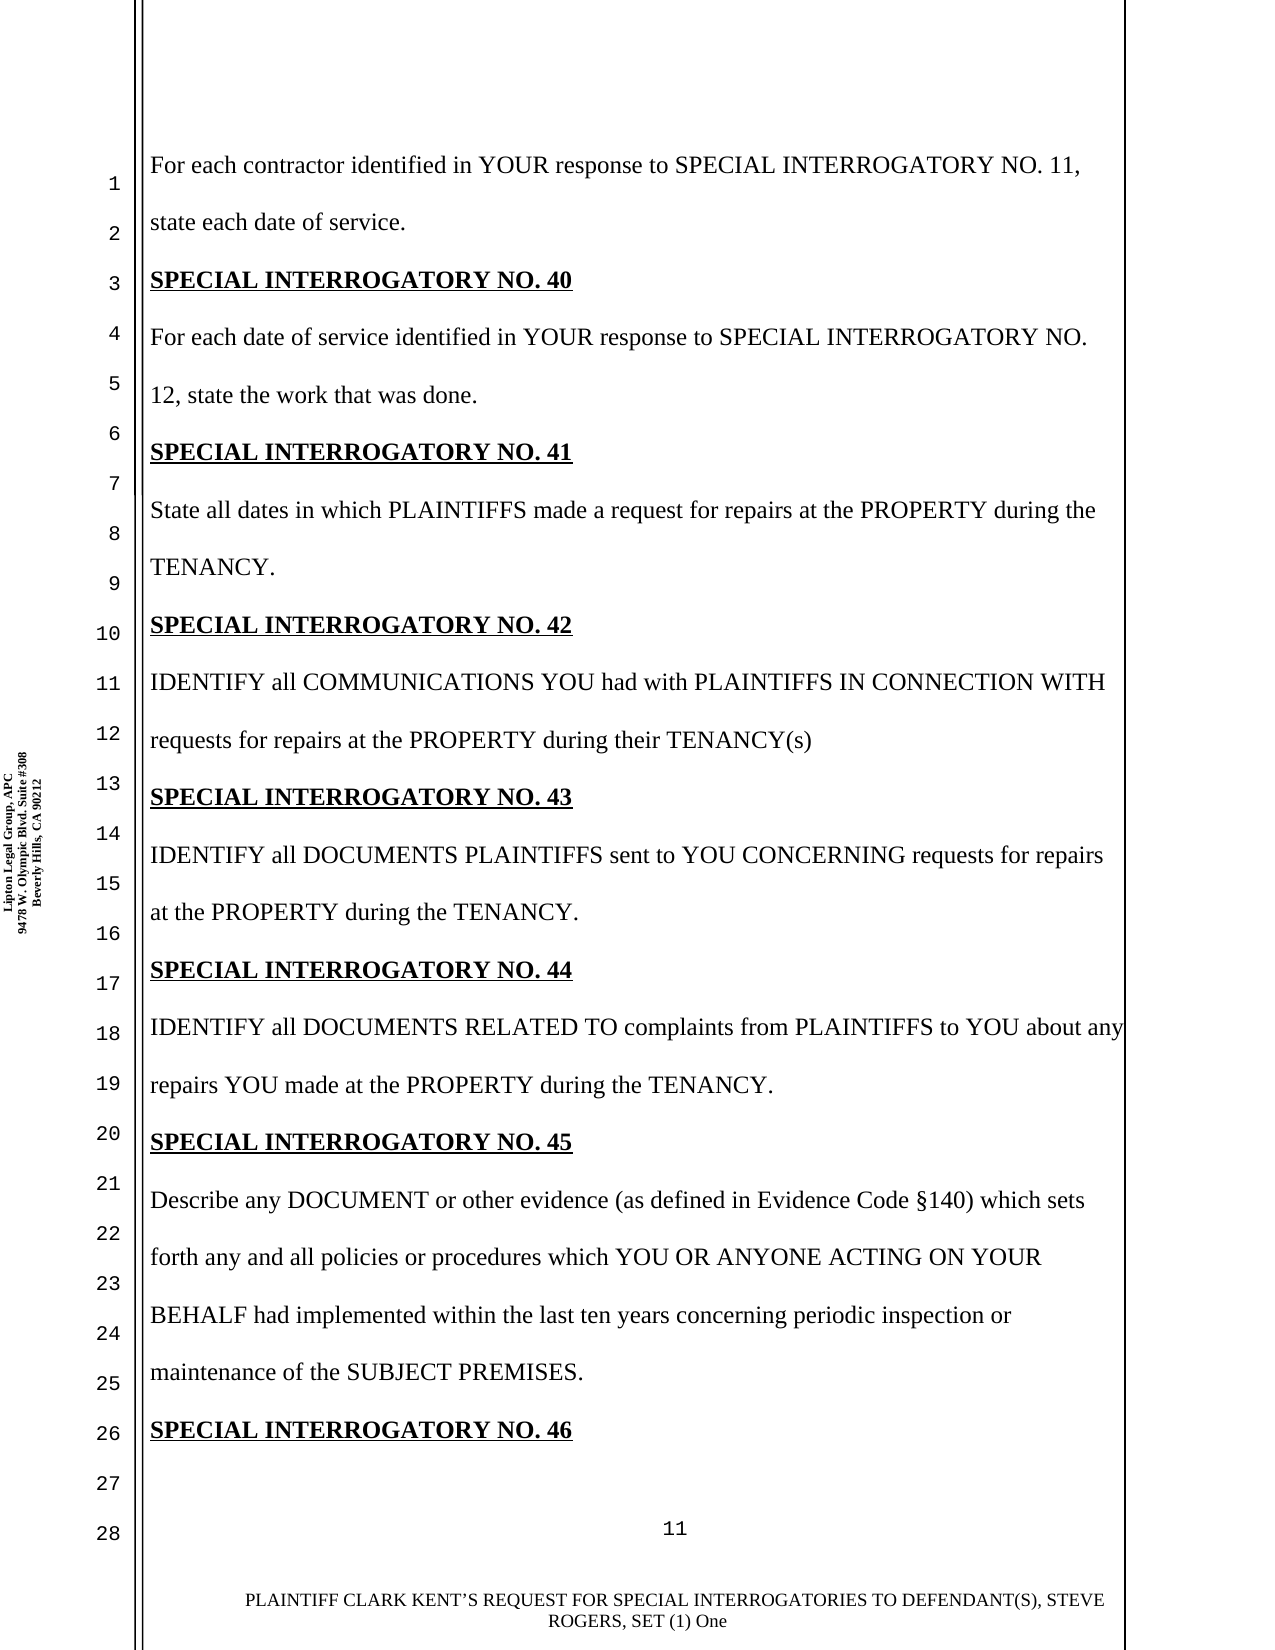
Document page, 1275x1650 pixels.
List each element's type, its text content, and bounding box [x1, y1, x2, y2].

text SPECIAL INTERROGATORY NO. 43 [150, 782, 1125, 811]
text SPECIAL INTERROGATORY NO. 42 [150, 610, 1125, 639]
text SPECIAL INTERROGATORY NO. 44 [150, 955, 1125, 984]
text SPECIAL INTERROGATORY NO. 40 [150, 265, 1125, 294]
text Describe any DOCUMENT or other evidence (as defined in Evidence Code §140) which sets forth any and all policies or procedures which YOU OR ANYONE ACTING ON YOUR BEHALF had implemented within the last ten years concerning periodic inspection or maintenance of the SUBJECT PREMISES. [150, 1185, 1125, 1386]
text IDENTIFY all DOCUMENTS PLAINTIFFS sent to YOU CONCERNING requests for repairs at the PROPERTY during the TENANCY. [150, 840, 1125, 926]
text SPECIAL INTERROGATORY NO. 46 [150, 1415, 1125, 1444]
text SPECIAL INTERROGATORY NO. 41 [150, 437, 1125, 466]
text SPECIAL INTERROGATORY NO. 45 [150, 1127, 1125, 1156]
text IDENTIFY all COMMUNICATIONS YOU had with PLAINTIFFS IN CONNECTION WITH requests for repairs at the PROPERTY during their TENANCY(s) [150, 667, 1125, 754]
text State all dates in which PLAINTIFFS made a request for repairs at the PROPERTY during the TENANCY. [150, 495, 1125, 581]
text For each contractor identified in YOUR response to SPECIAL INTERROGATORY NO. 11, state each date of service. [150, 150, 1125, 236]
text For each date of service identified in YOUR response to SPECIAL INTERROGATORY NO. 12, state the work that was done. [150, 322, 1125, 409]
text IDENTIFY all DOCUMENTS RELATED TO complaints from PLAINTIFFS to YOU about any repairs YOU made at the PROPERTY during the TENANCY. [150, 1012, 1125, 1099]
